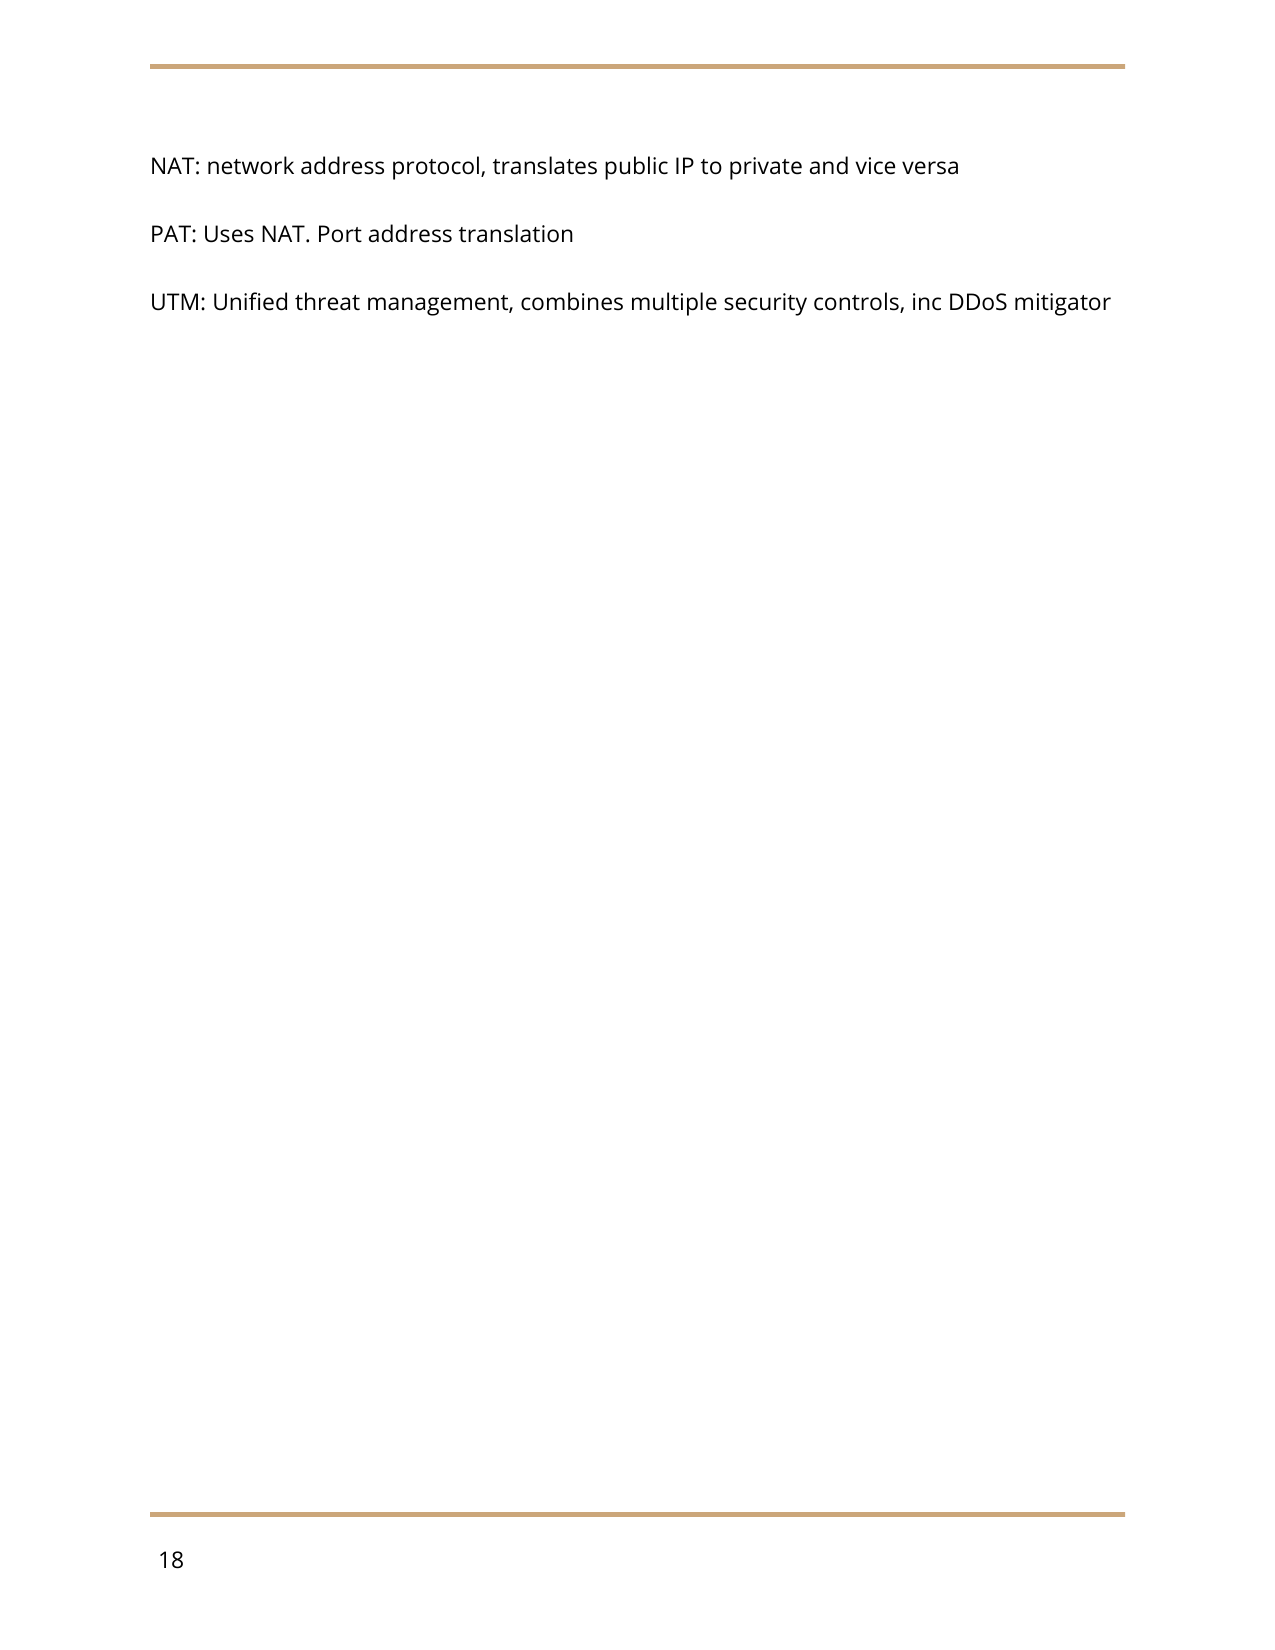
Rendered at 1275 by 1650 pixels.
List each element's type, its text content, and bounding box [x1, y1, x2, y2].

picture [150, 64, 1125, 69]
text UTM: Unified threat management, combines multiple security controls, inc DDoS mitigator [150, 285, 1125, 317]
picture [150, 1512, 1125, 1517]
text PAT: Uses NAT. Port address translation [150, 218, 1125, 249]
text NAT: network address protocol, translates public IP to private and vice versa [150, 150, 1125, 181]
